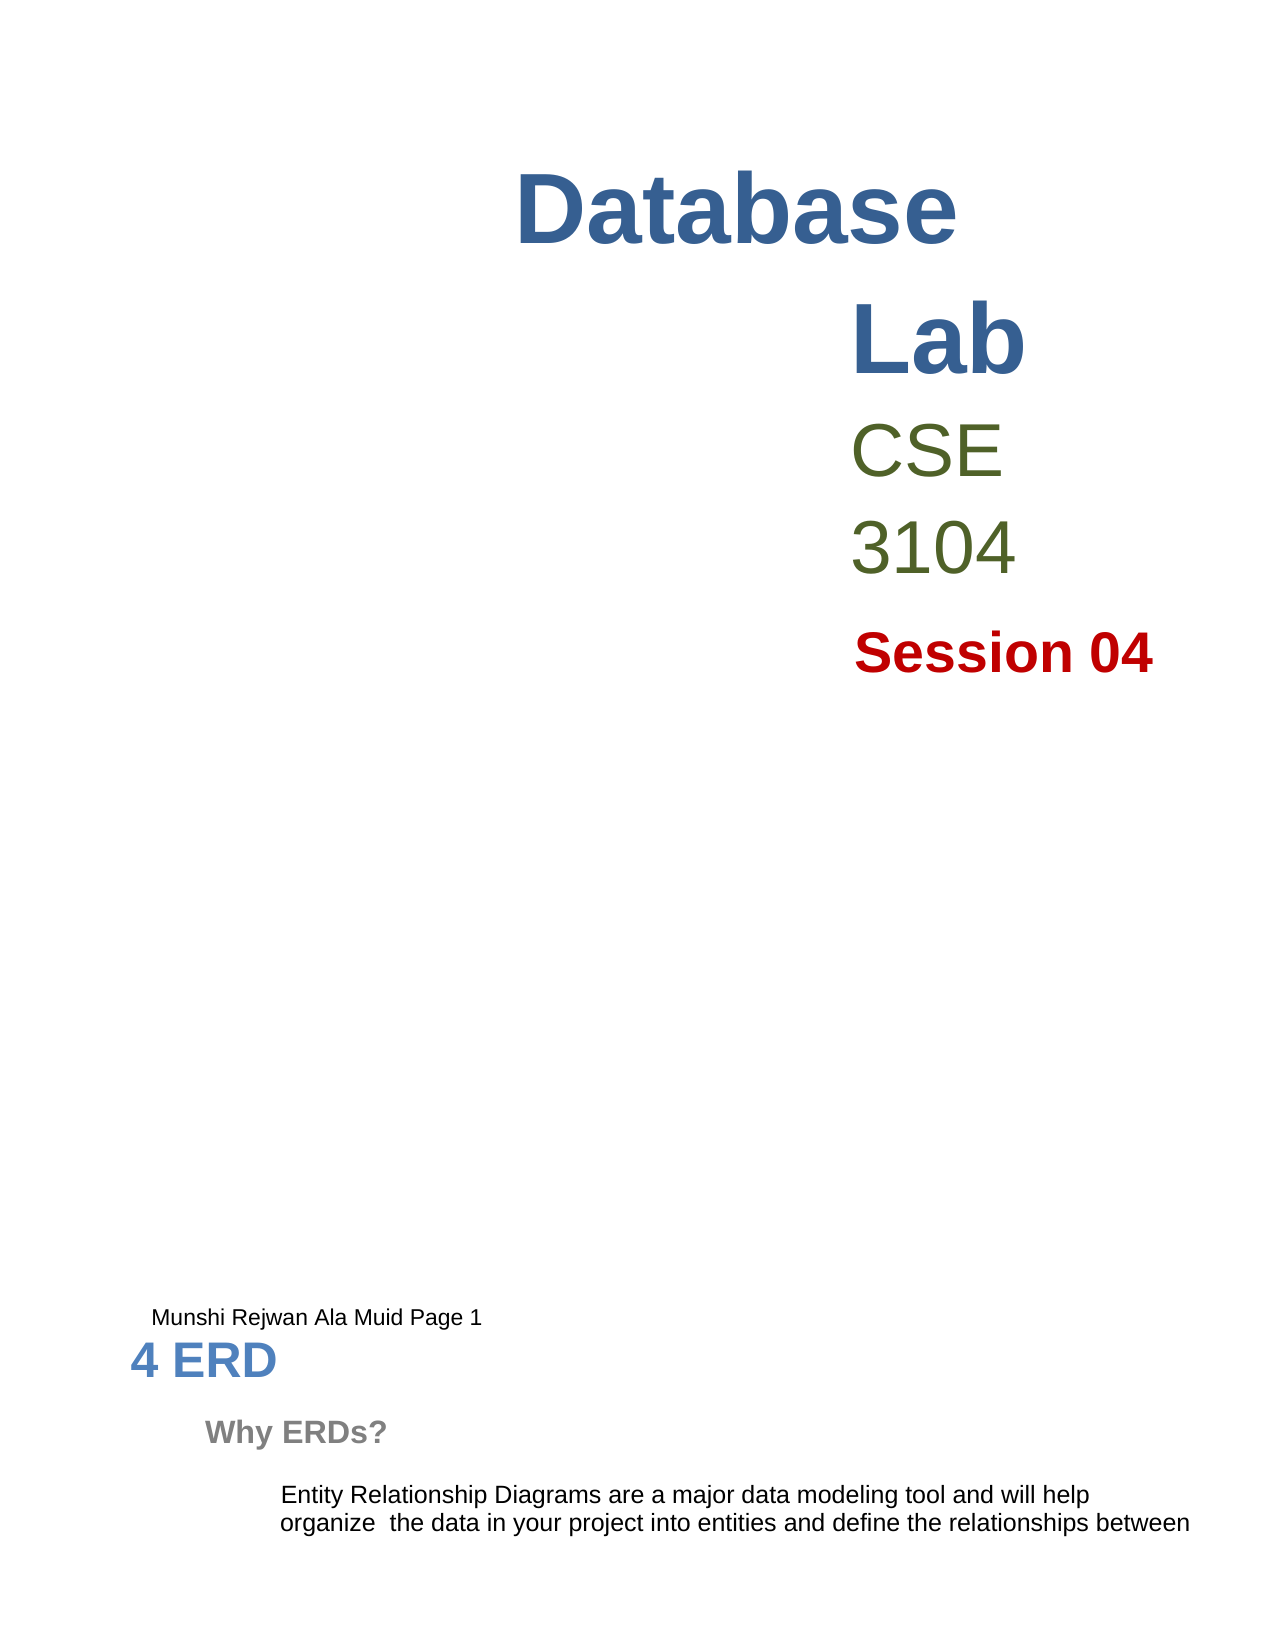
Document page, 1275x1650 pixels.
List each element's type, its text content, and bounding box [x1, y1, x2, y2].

text 4 ERD [130, 1331, 1208, 1388]
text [280, 1481, 1193, 1537]
text Why ERDs? [205, 1414, 1208, 1451]
text Session 04 [129, 619, 1153, 685]
text Database Lab CSE 3104 [514, 149, 1150, 589]
text Munshi Rejwan Ala Muid Page 1 [151, 1304, 1208, 1331]
